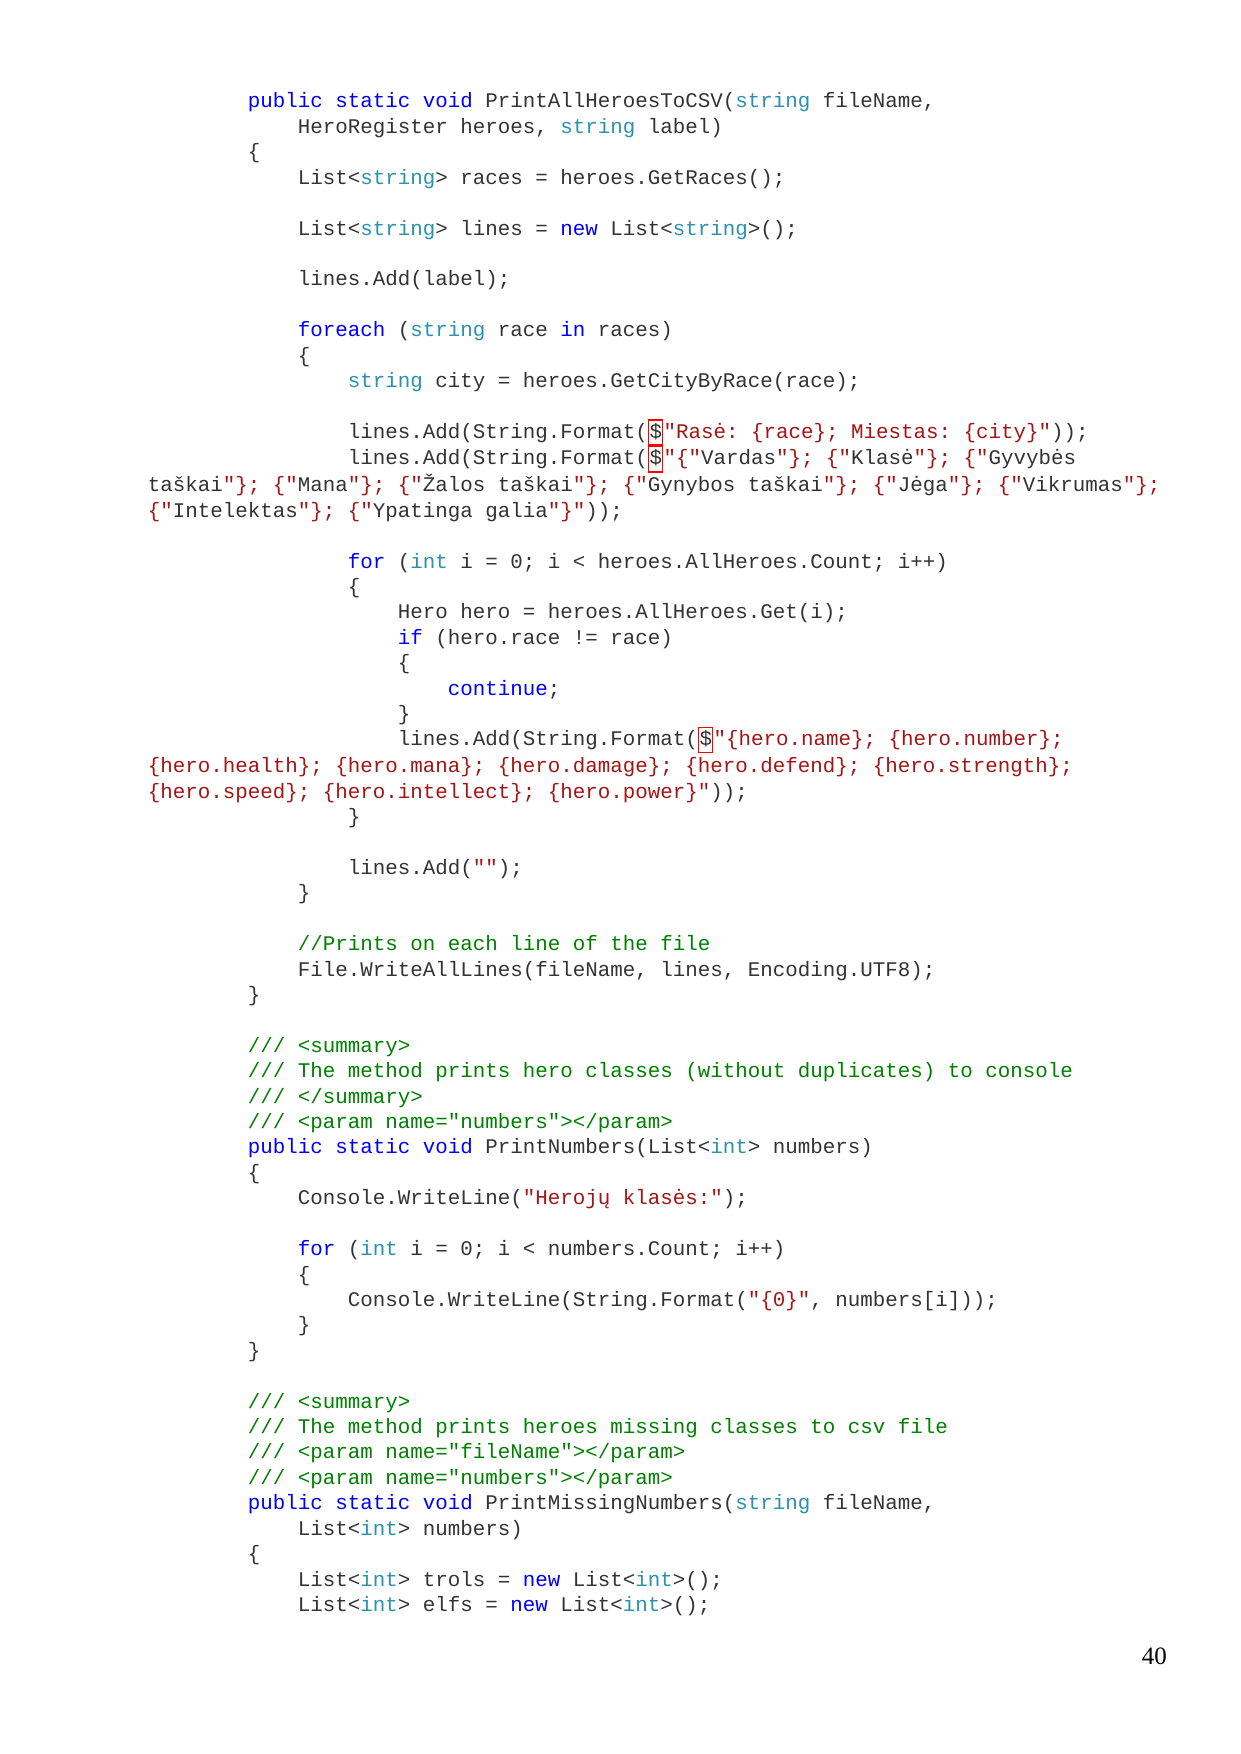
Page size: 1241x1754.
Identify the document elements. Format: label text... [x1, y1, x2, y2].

text Console.WriteLine("Herojų klasės:"); [148, 1186, 1181, 1211]
text for (int i = 0; i < heroes.AllHeroes.Count; i++) [148, 549, 1181, 574]
text public static void PrintNumbers(List<int> numbers) [148, 1135, 1181, 1160]
text lines.Add(""); [148, 855, 1181, 881]
text List<int> trols = new List<int>(); [148, 1567, 1181, 1592]
text { [148, 651, 1181, 676]
text //Prints on each line of the file [148, 931, 1181, 957]
text public static void PrintMissingNumbers(string fileName, [148, 1491, 1181, 1516]
text } [148, 1313, 1181, 1338]
text if (hero.race != race) [148, 625, 1181, 651]
text string city = heroes.GetCityByRace(race); [148, 368, 1181, 394]
text Console.WriteLine(String.Format("{0}", numbers[i])); [148, 1287, 1181, 1313]
text lines.Add(String.Format($"Rasė: {race}; Miestas: {city}")); [663, 419, 1181, 446]
text List<int> elfs = new List<int>(); [148, 1592, 1181, 1618]
text /// The method prints heroes missing classes to csv file [148, 1414, 1181, 1440]
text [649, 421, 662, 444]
text { [148, 1541, 1181, 1567]
text /// The method prints hero classes (without duplicates) to console [148, 1058, 1181, 1084]
text /// <param name="numbers"></param> [148, 1109, 1181, 1135]
text File.WriteAllLines(fileName, lines, Encoding.UTF8); [148, 957, 1181, 982]
text } [148, 1338, 1181, 1363]
text } [148, 701, 1181, 727]
text { [148, 1262, 1181, 1287]
text } [148, 804, 1181, 830]
text { [148, 139, 1181, 165]
text /// <param name="fileName"></param> [148, 1440, 1181, 1465]
text continue; [148, 676, 1181, 701]
text lines.Add(String.Format($"{hero.name}; {hero.number}; {hero.health}; {hero.mana}; {hero.damage}; {hero.defend}; {hero.strength}; {hero.speed}; {hero.intellect}; {hero.power}")); [148, 727, 1181, 804]
text Hero hero = heroes.AllHeroes.Get(i); [148, 600, 1181, 625]
text /// <summary> [148, 1033, 1181, 1058]
text { [148, 1160, 1181, 1186]
text /// <summary> [148, 1389, 1181, 1414]
text { [148, 574, 1181, 600]
text { [148, 343, 1181, 368]
text lines.Add(label); [148, 267, 1181, 292]
text List<int> numbers) [148, 1516, 1181, 1541]
text } [148, 881, 1181, 906]
text List<string> lines = new List<string>(); [148, 216, 1181, 241]
text lines.Add(String.Format($"Rasė: {race}; Miestas: {city}")); [148, 419, 648, 446]
text List<string> races = heroes.GetRaces(); [148, 165, 1181, 190]
text HeroRegister heroes, string label) [148, 114, 1181, 139]
text foreach (string race in races) [148, 317, 1181, 343]
text lines.Add(String.Format($"{"Vardas"}; {"Klasė"}; {"Gyvybės taškai"}; {"Mana"}; {"Žalos taškai"}; {"Gynybos taškai"}; {"Jėga"}; {"Vikrumas"}; {"Intelektas"}; {"Ypatinga galia"}")); [148, 446, 1181, 523]
text /// <param name="numbers"></param> [148, 1465, 1181, 1491]
text /// </summary> [148, 1084, 1181, 1109]
text for (int i = 0; i < numbers.Count; i++) [148, 1236, 1181, 1262]
text } [148, 982, 1181, 1008]
text public static void PrintAllHeroesToCSV(string fileName, [148, 89, 1181, 114]
